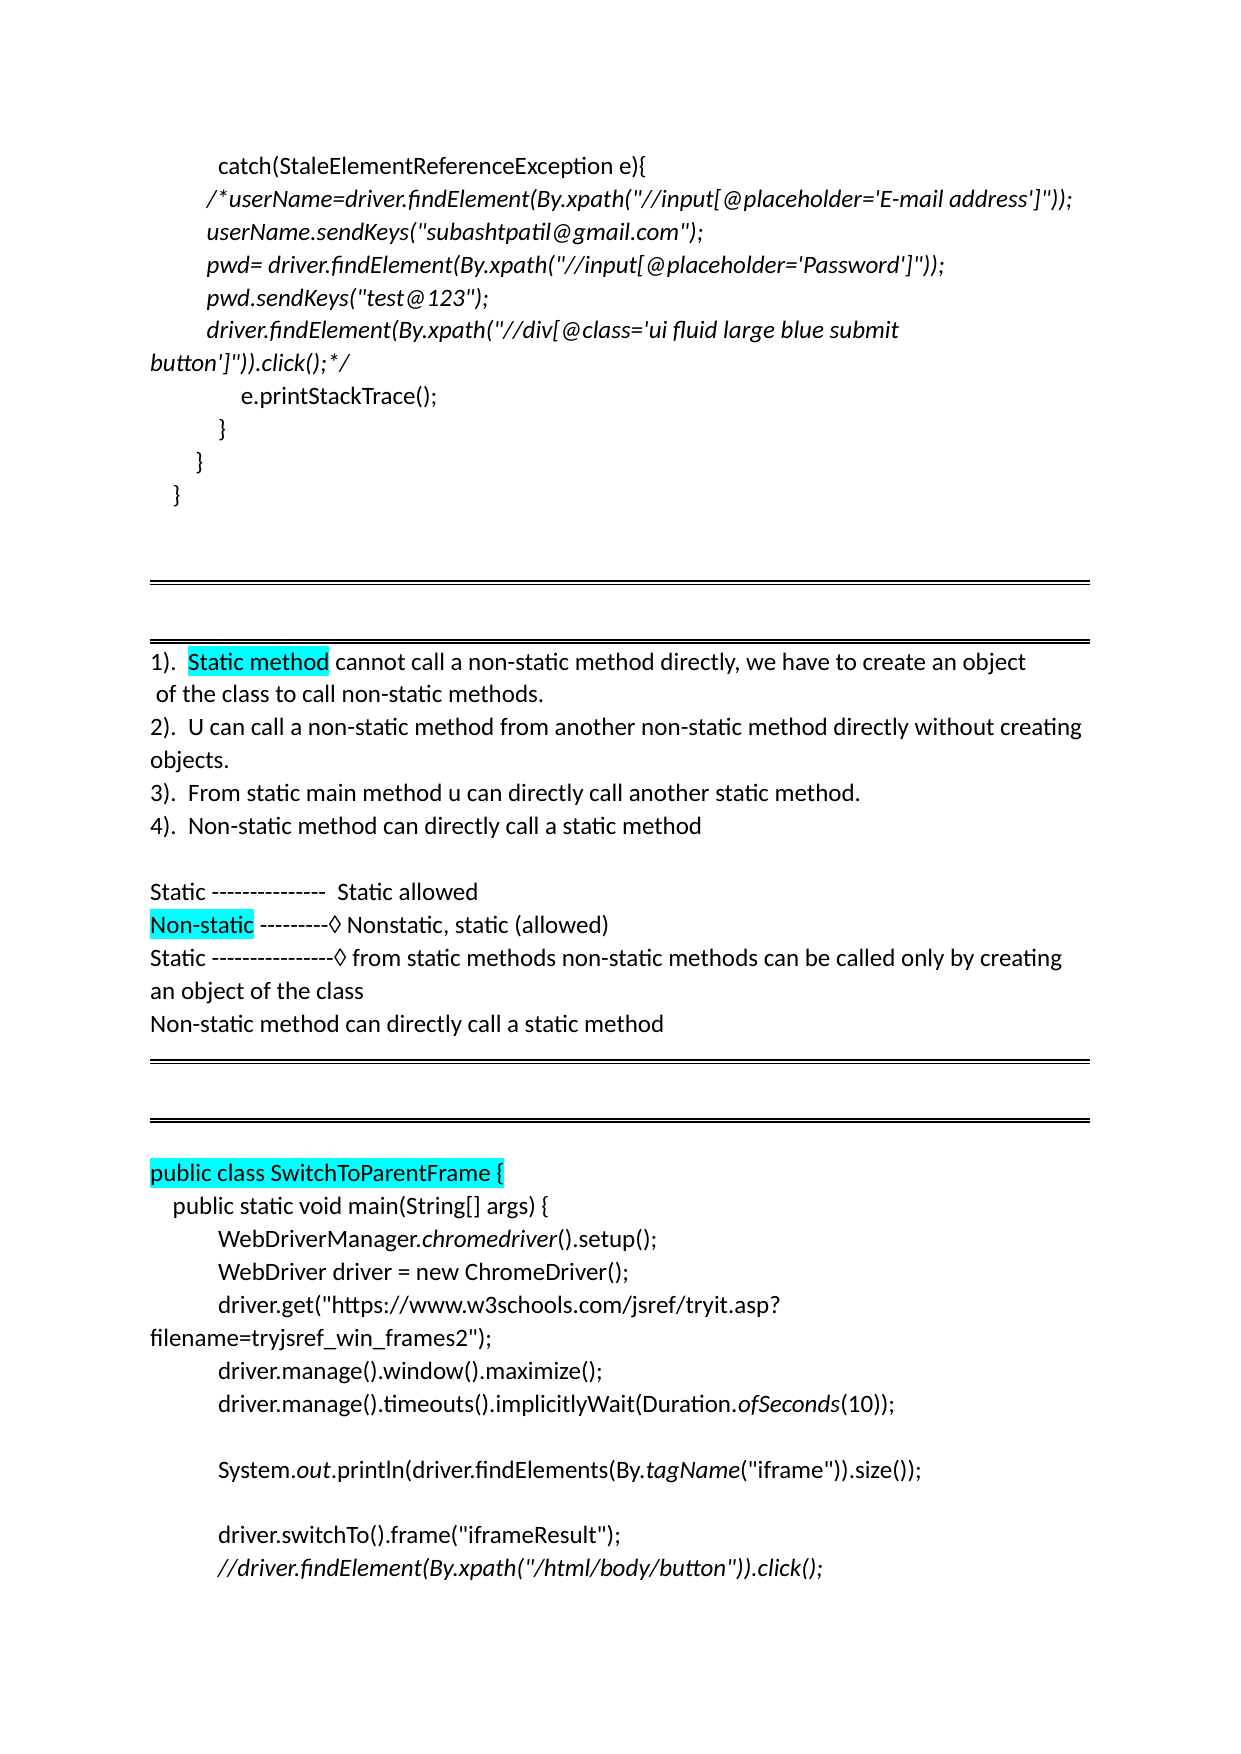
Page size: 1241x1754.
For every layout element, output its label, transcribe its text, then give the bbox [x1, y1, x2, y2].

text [150, 1123, 1090, 1585]
text 1). Static method cannot call a non-static method directly, we have to create an object of the class to call non-static methods. 2). U can call a non-static method from another non-static method directly without creating objects. 3). From static main method u can directly call another static method. 4). Non-static method can directly call a static method Static --------------- Static allowed Non-static --------- Nonstatic, static (allowed) Static ---------------- from static methods non-static methods can be called only by creating an object of the class Non-static method can directly call a static method [150, 644, 1090, 1040]
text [150, 150, 1090, 510]
